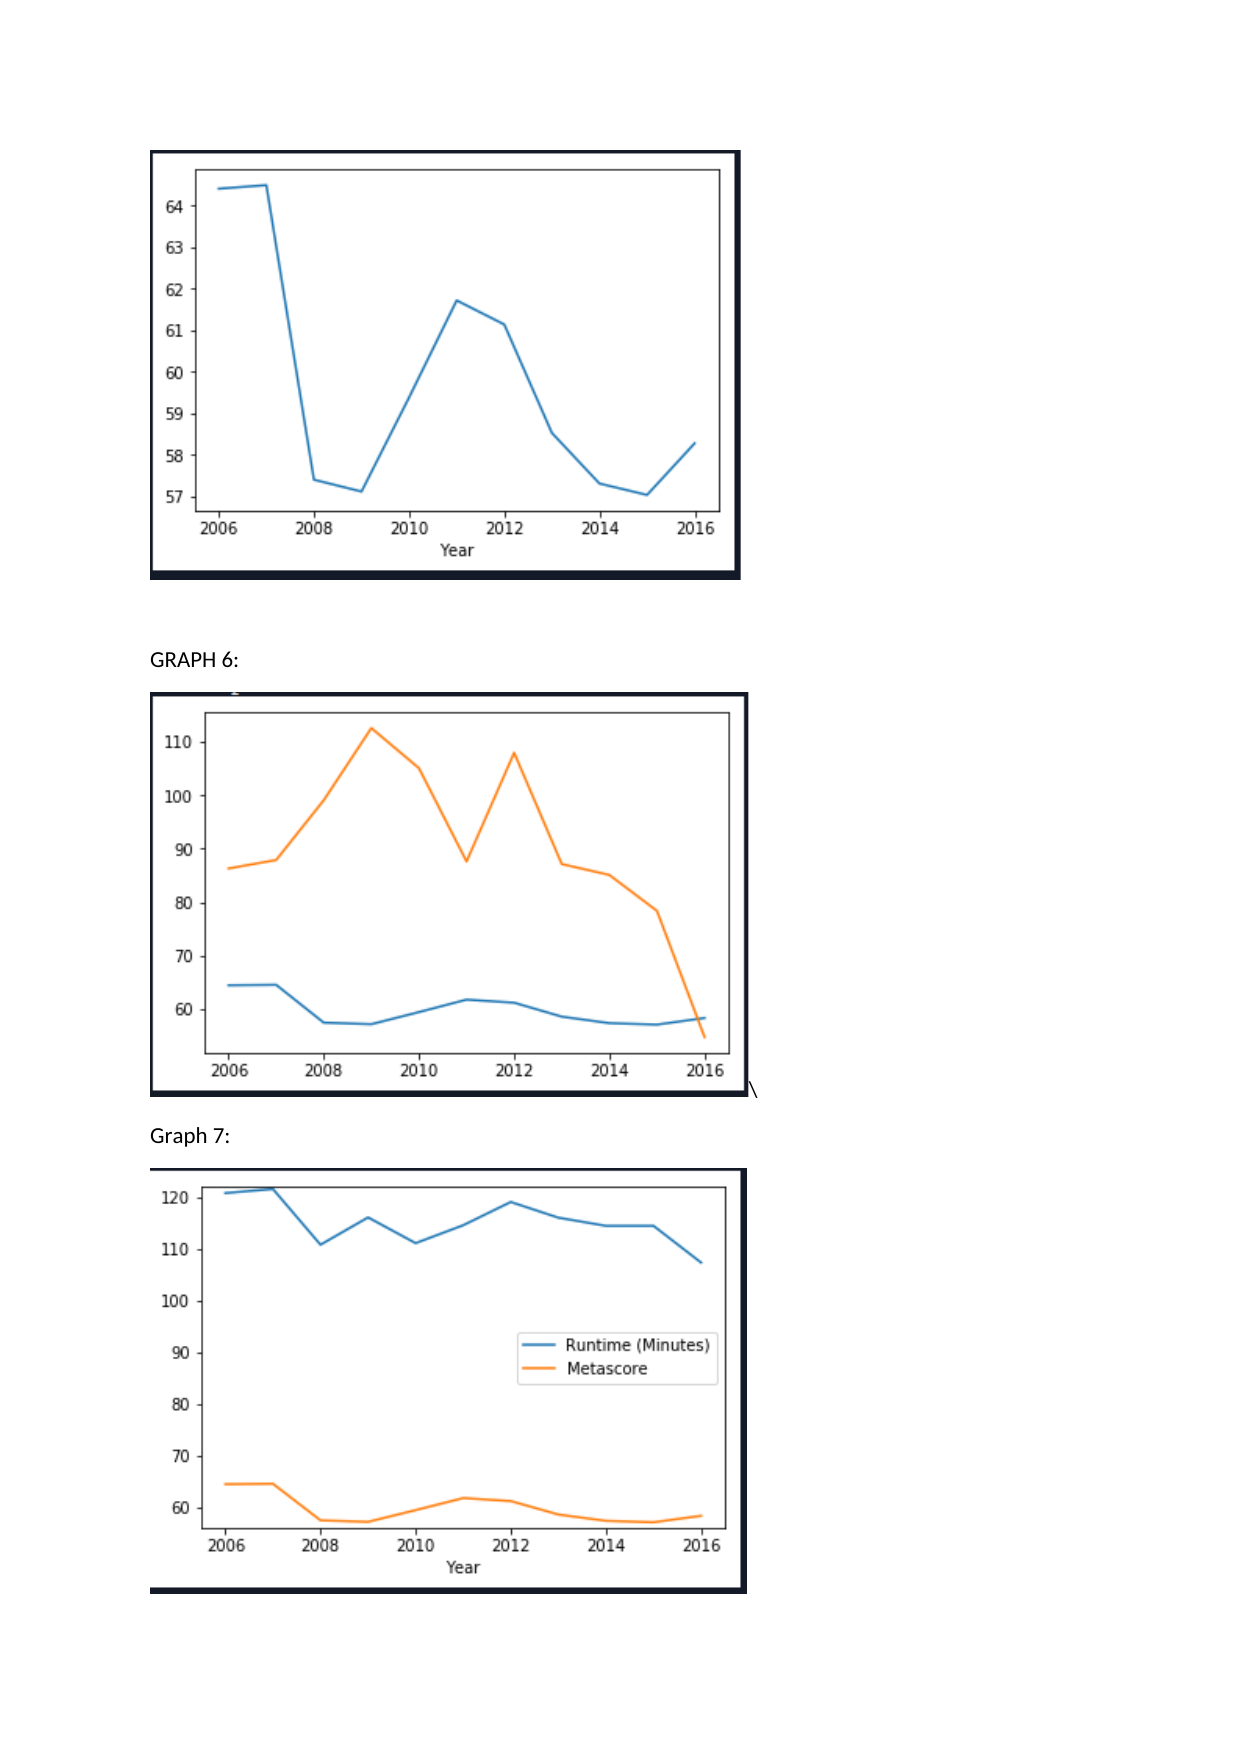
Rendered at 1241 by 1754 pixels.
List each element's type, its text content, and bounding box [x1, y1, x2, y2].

text GRAPH 6: [150, 645, 1090, 673]
text Graph 7: [150, 1122, 1090, 1149]
picture [150, 692, 749, 1097]
picture [150, 1168, 747, 1594]
picture [150, 150, 741, 580]
